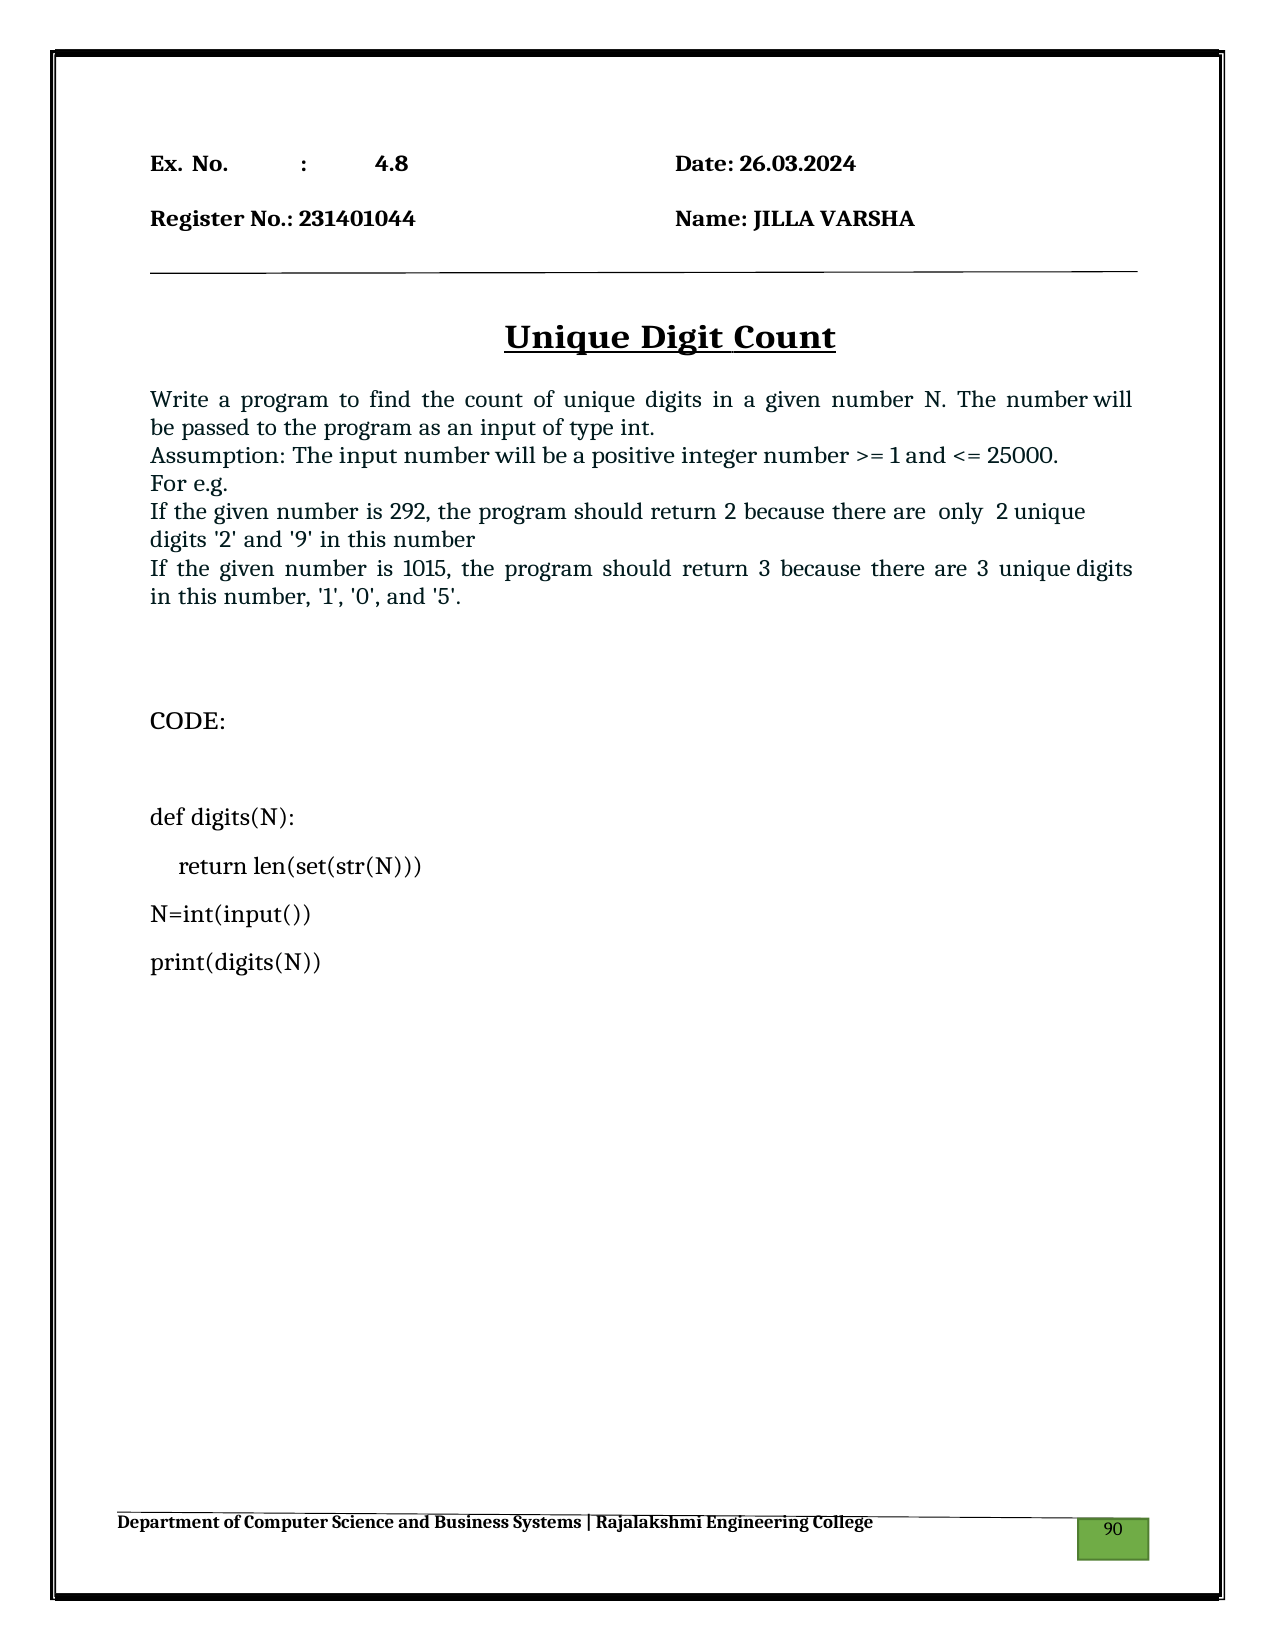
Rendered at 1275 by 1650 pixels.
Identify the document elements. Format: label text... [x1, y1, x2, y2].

text def digits(N): [150, 803, 1135, 832]
text If the given number is 1015, the program should return 3 because there are 3 unique digits in this number, '1', '0', and '5'. [150, 555, 1135, 610]
picture [56, 1595, 1218, 1600]
picture [56, 51, 1218, 56]
text Assumption: The input number will be a positive integer number >= 1 and <= 25000. For e.g. [150, 442, 1089, 498]
text Write a program to find the count of unique digits in a given number N. The number will be passed to the program as an input of type int. [150, 386, 1135, 442]
text Register No.: 231401044 Name: JILLA VARSHA [150, 206, 1135, 232]
text CODE: [150, 707, 1135, 736]
text return len(set(str(N))) N=int(input()) print(digits(N)) [150, 852, 433, 977]
text Ex. No. : 4.8 Date: 26.03.2024 [150, 150, 1135, 177]
text If the given number is 292, the program should return 2 because there are only 2 unique digits '2' and '9' in this number [150, 498, 1089, 554]
subtitle Unique Digit Count [322, 318, 1018, 357]
